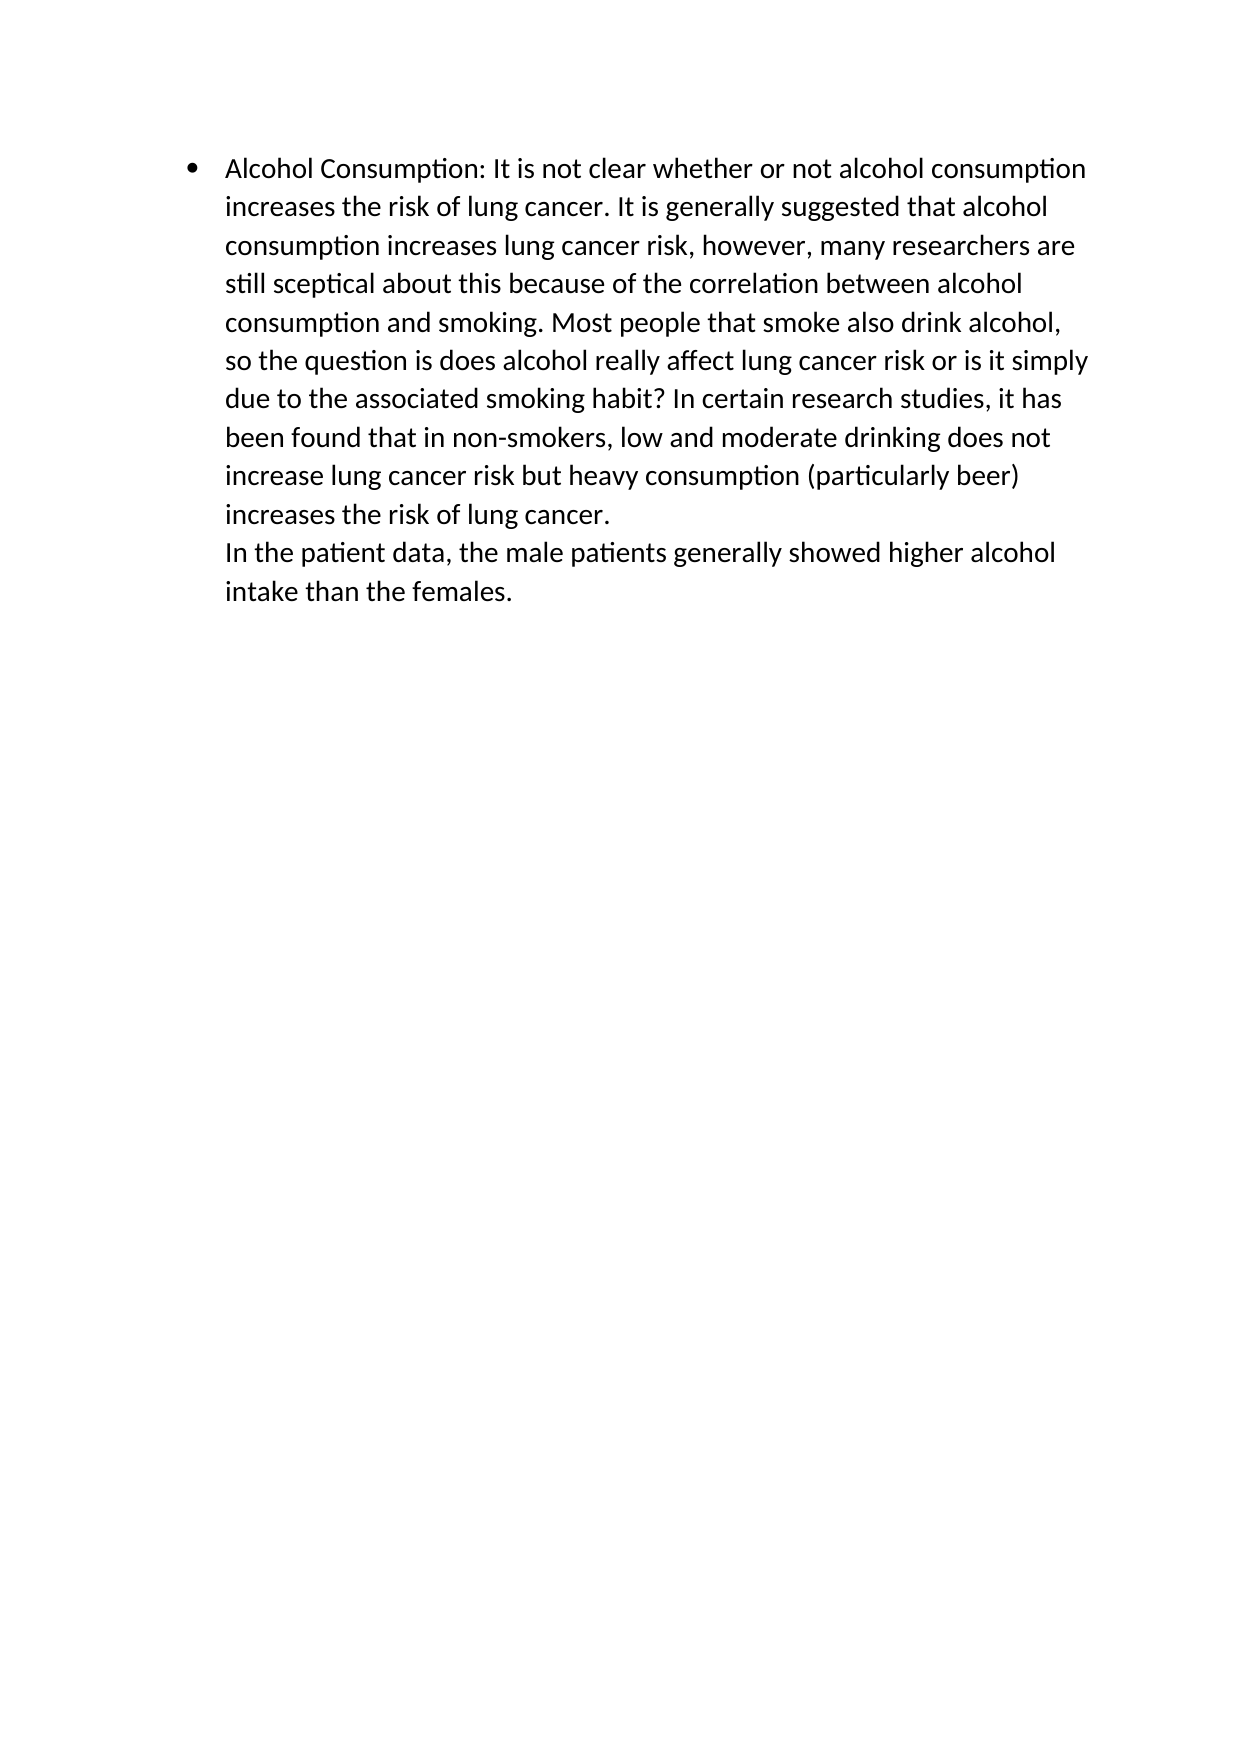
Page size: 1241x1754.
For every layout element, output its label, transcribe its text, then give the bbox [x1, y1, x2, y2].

list Alcohol Consumption: It is not clear whether or not alcohol consumption increases the risk of lung cancer. It is generally suggested that alcohol consumption increases lung cancer risk, however, many researchers are still sceptical about this because of the correlation between alcohol consumption and smoking. Most people that smoke also drink alcohol, so the question is does alcohol really affect lung cancer risk or is it simply due to the associated smoking habit? In certain research studies, it has been found that in non-smokers, low and moderate drinking does not increase lung cancer risk but heavy consumption (particularly beer) increases the risk of lung cancer. [187, 150, 1090, 532]
list In the patient data, the male patients generally showed higher alcohol intake than the females. [225, 534, 1090, 608]
